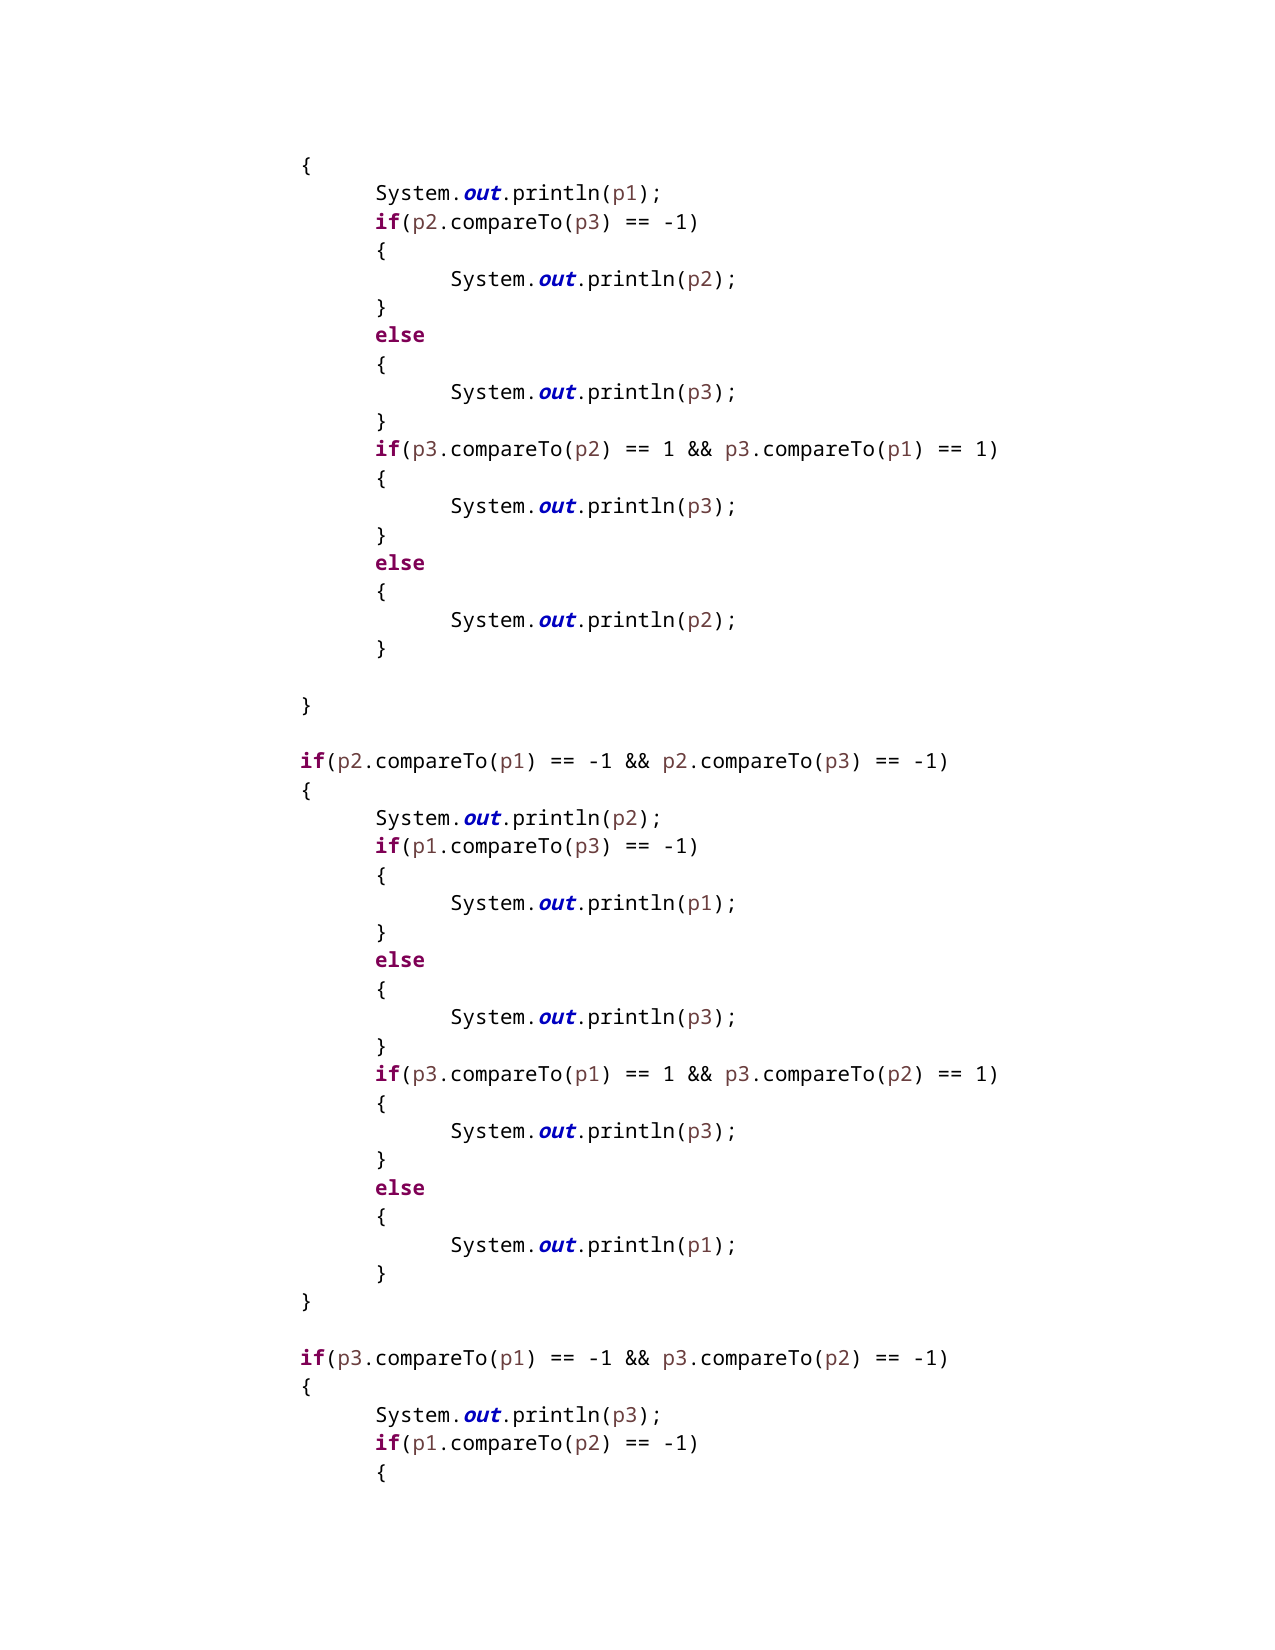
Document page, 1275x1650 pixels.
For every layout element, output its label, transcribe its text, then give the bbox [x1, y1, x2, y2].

text } [150, 690, 1125, 718]
text { [150, 1372, 1125, 1400]
text if(p2.compareTo(p3) == -1) [150, 207, 1125, 235]
text } [150, 1258, 1125, 1287]
text { [150, 1201, 1125, 1230]
text } [150, 292, 1125, 321]
text System.out.println(p2); [150, 264, 1125, 292]
text { [150, 577, 1125, 605]
text System.out.println(p3); [150, 1116, 1125, 1144]
text { [150, 463, 1125, 491]
text } [150, 917, 1125, 945]
text { [150, 974, 1125, 1002]
text else [150, 945, 1125, 974]
text { [150, 235, 1125, 264]
text System.out.println(p3); [150, 1400, 1125, 1428]
text } [150, 1287, 1125, 1315]
text } [150, 1031, 1125, 1059]
text System.out.println(p3); [150, 1002, 1125, 1031]
text { [150, 1457, 1125, 1485]
text } [150, 406, 1125, 434]
text System.out.println(p2); [150, 605, 1125, 633]
text { [150, 1088, 1125, 1116]
text } [150, 1144, 1125, 1173]
text if(p2.compareTo(p1) == -1 && p2.compareTo(p3) == -1) [150, 746, 1125, 775]
text if(p3.compareTo(p1) == 1 && p3.compareTo(p2) == 1) [150, 1059, 1125, 1088]
text System.out.println(p1); [150, 178, 1125, 207]
text { [150, 860, 1125, 888]
text System.out.println(p2); [150, 803, 1125, 832]
text System.out.println(p1); [150, 1230, 1125, 1258]
text System.out.println(p3); [150, 377, 1125, 406]
text else [150, 548, 1125, 577]
text { [150, 349, 1125, 377]
text { [150, 775, 1125, 803]
text if(p3.compareTo(p2) == 1 && p3.compareTo(p1) == 1) [150, 434, 1125, 463]
text else [150, 1173, 1125, 1201]
text System.out.println(p3); [150, 491, 1125, 520]
text if(p1.compareTo(p2) == -1) [150, 1428, 1125, 1457]
text if(p3.compareTo(p1) == -1 && p3.compareTo(p2) == -1) [150, 1343, 1125, 1372]
text else [150, 321, 1125, 349]
text } [150, 520, 1125, 548]
text } [150, 633, 1125, 662]
text { [150, 150, 1125, 178]
text if(p1.compareTo(p3) == -1) [150, 832, 1125, 860]
text System.out.println(p1); [150, 888, 1125, 917]
